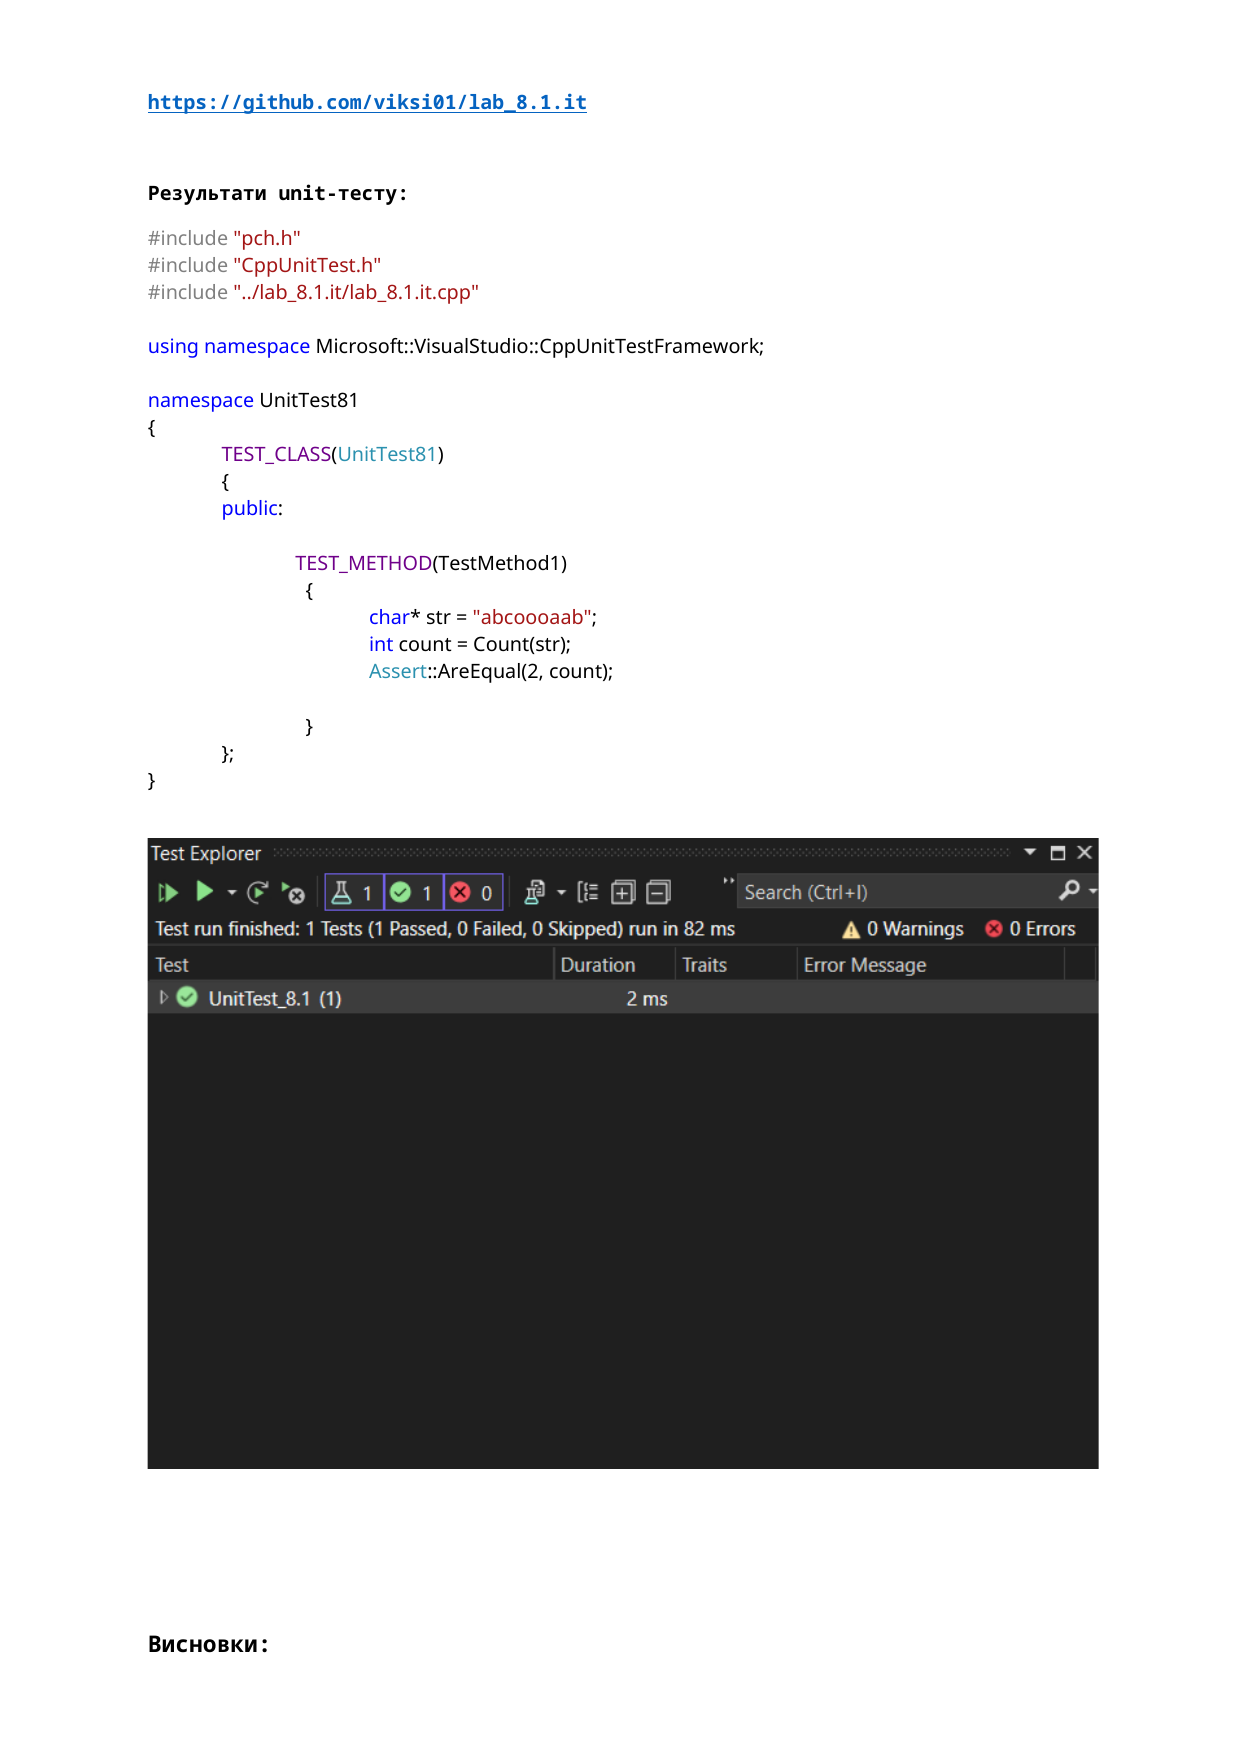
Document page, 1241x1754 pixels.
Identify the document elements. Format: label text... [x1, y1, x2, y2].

text https://github.com/viksi01/lab_8.1.it [148, 88, 1152, 116]
text #include "../lab_8.1.it/lab_8.1.it.cpp" [148, 278, 1152, 305]
text using namespace Microsoft::VisualStudio::CppUnitTestFramework; [148, 332, 1152, 359]
text TEST_CLASS(UnitTest81) [148, 440, 1152, 467]
picture [147, 838, 1099, 1469]
text } [148, 766, 1152, 793]
text Результати unit-тесту: [148, 179, 1152, 206]
text namespace UnitTest81 [148, 386, 1152, 413]
text public: [148, 494, 1152, 521]
text char* str = "abcoooaab"; [148, 603, 1152, 630]
text }; [148, 739, 1152, 766]
text TEST_METHOD(TestMethod1) [148, 549, 1152, 576]
text { [148, 576, 1152, 603]
text int count = Count(str); [148, 630, 1152, 657]
text Assert::AreEqual(2, count); [148, 657, 1152, 684]
text { [148, 467, 1152, 494]
text } [148, 712, 1152, 739]
text Висновки: [148, 1628, 1152, 1659]
text #include "CppUnitTest.h" [148, 251, 1152, 278]
text #include "pch.h" [148, 224, 1152, 251]
text { [148, 413, 1152, 440]
